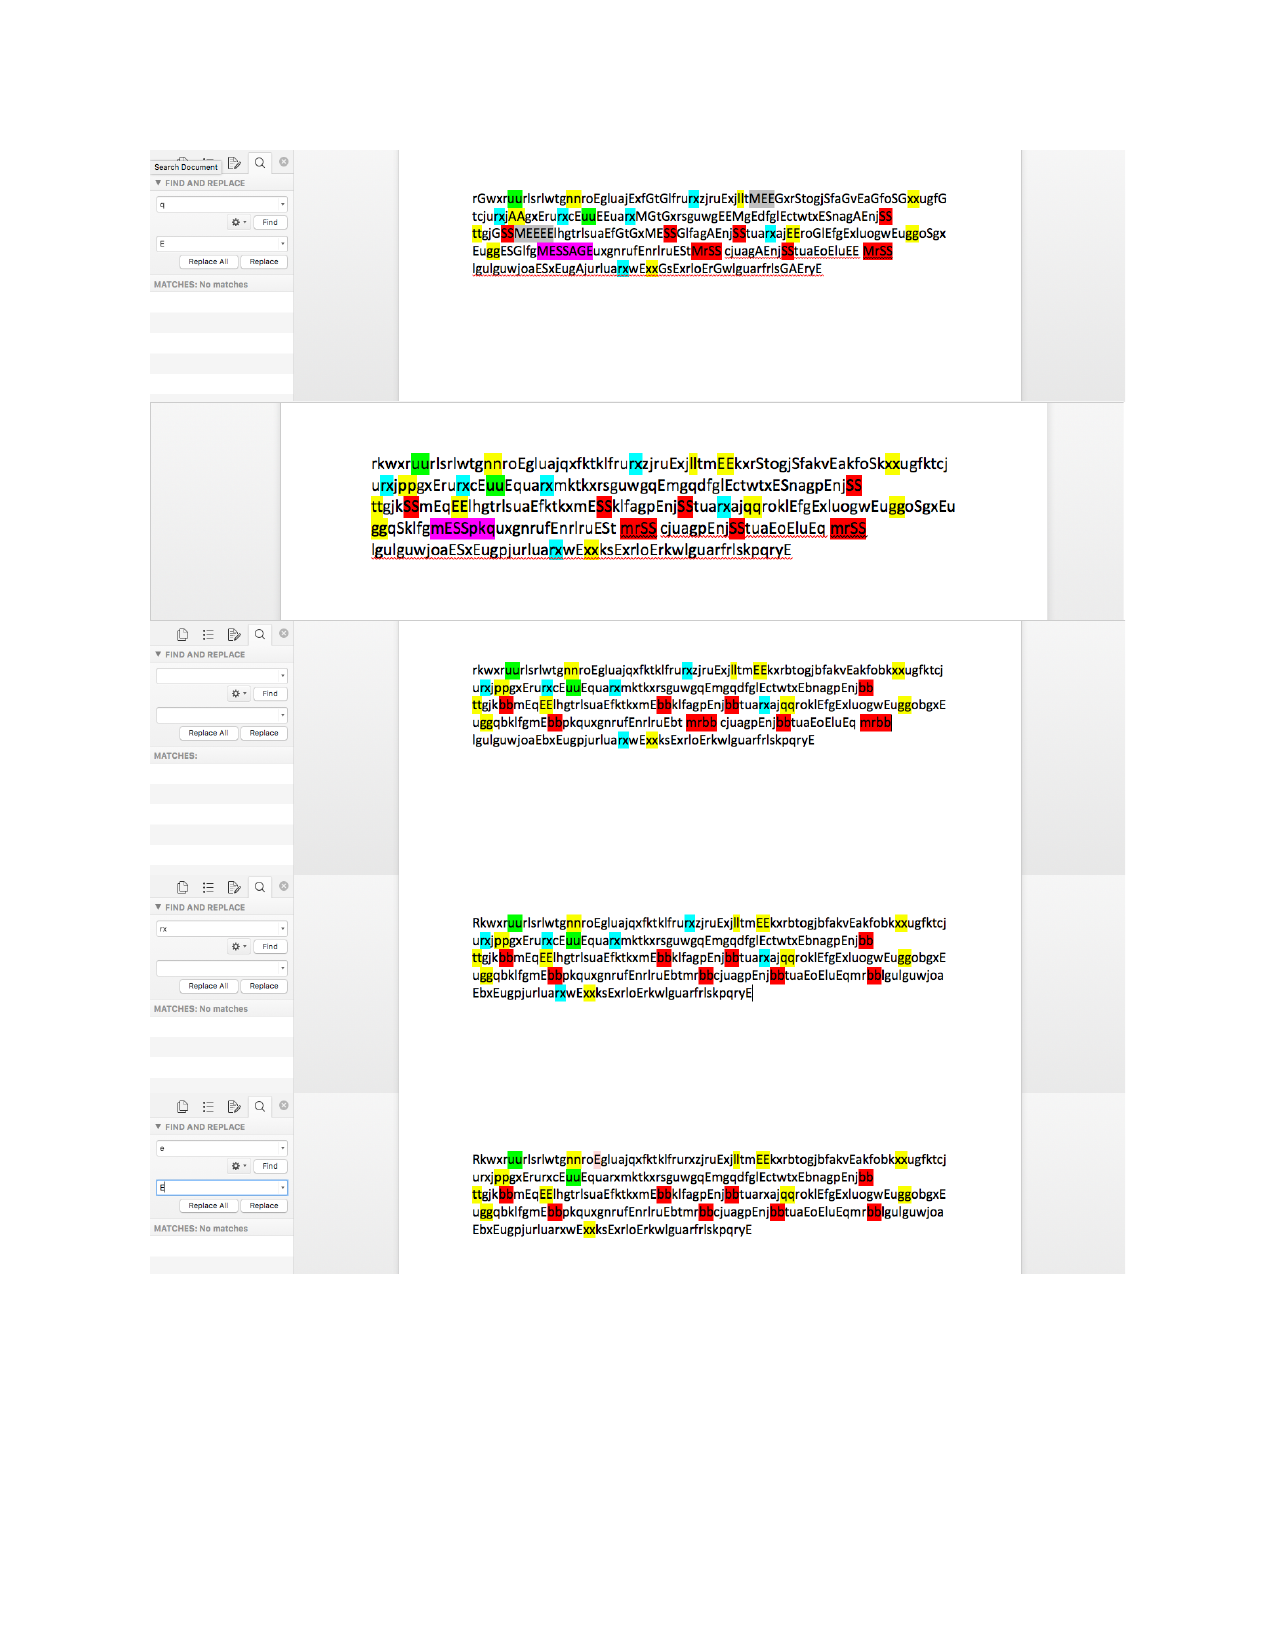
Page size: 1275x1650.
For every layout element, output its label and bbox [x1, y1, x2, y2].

picture [150, 150, 1125, 1274]
